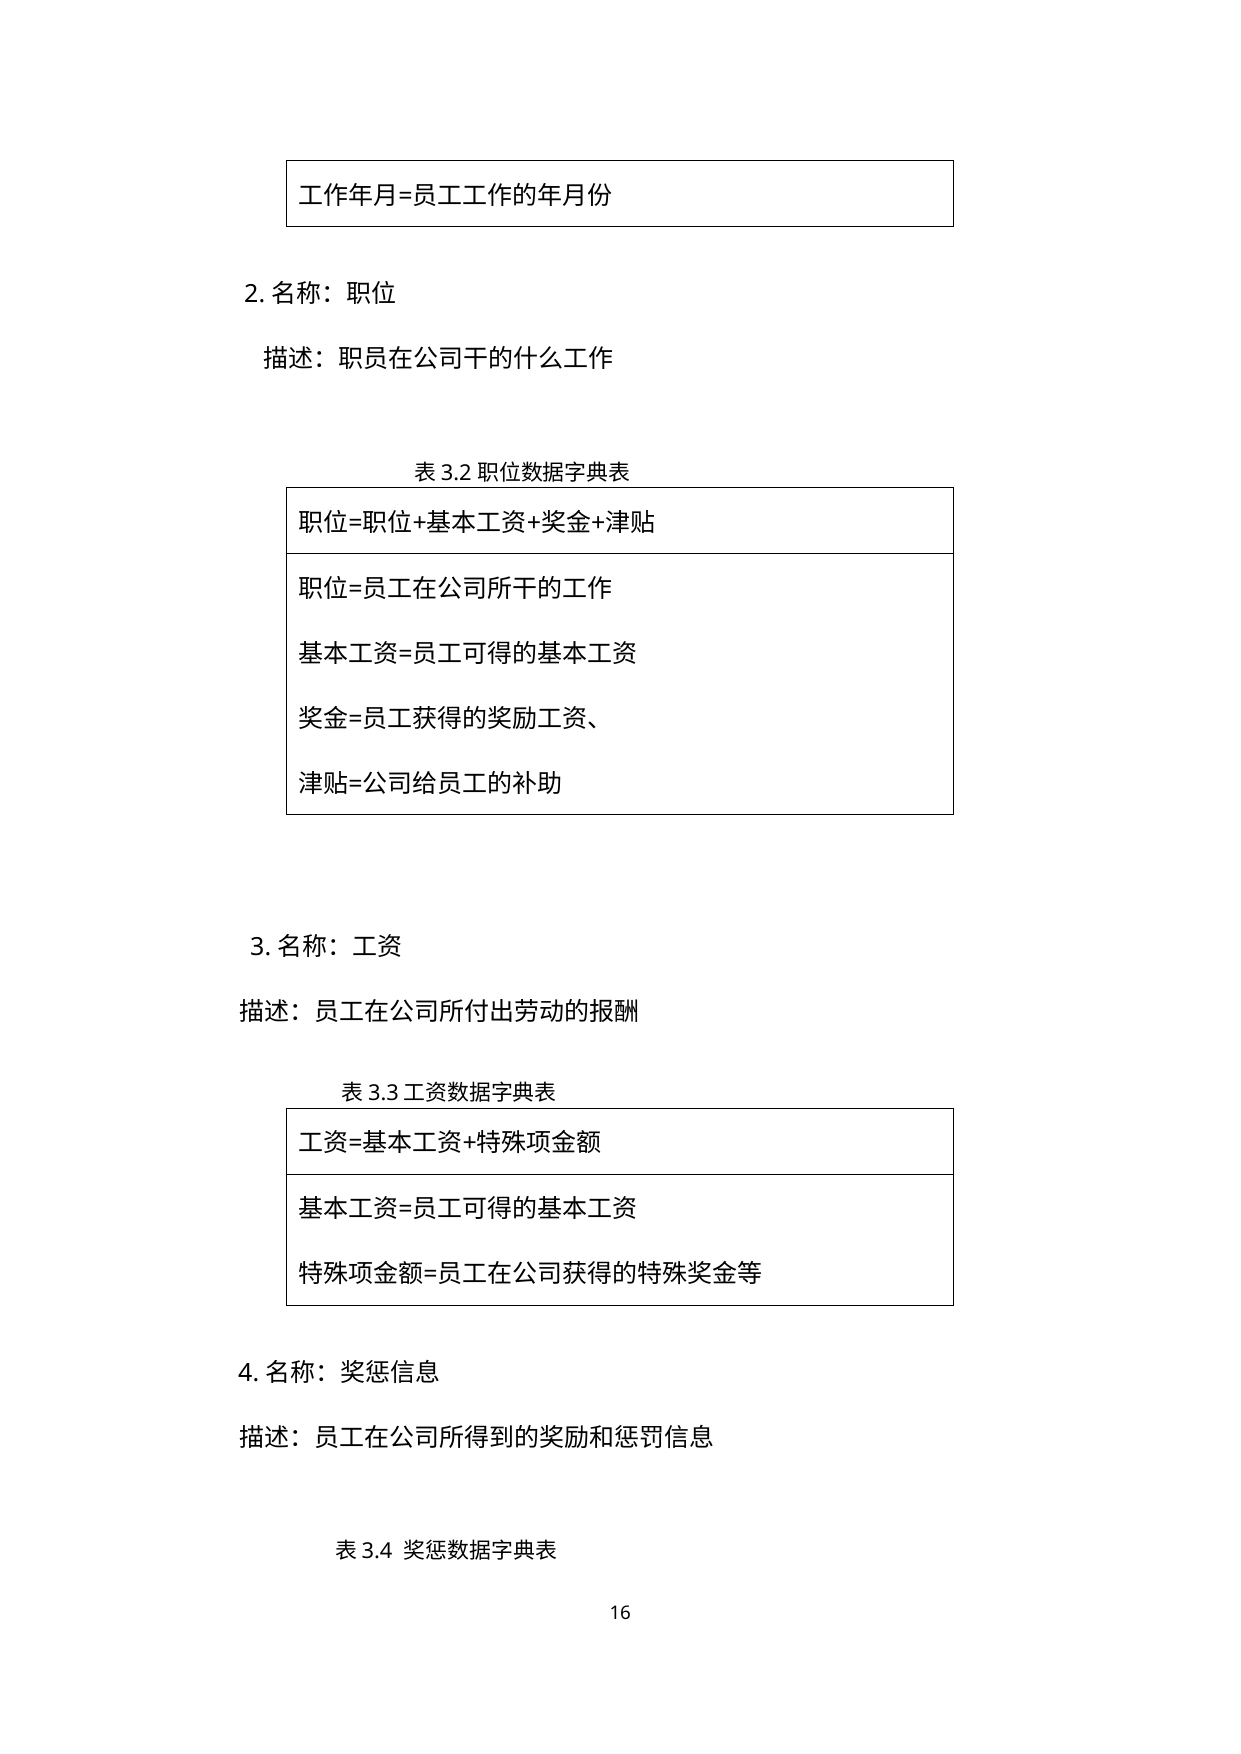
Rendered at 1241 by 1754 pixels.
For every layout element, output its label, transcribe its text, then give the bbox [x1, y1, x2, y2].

table_header 工资=基本工资+特殊项金额 [287, 1109, 953, 1173]
table_cell 基本工资=员工可得的基本工资 特殊项金额=员工在公司获得的特殊奖金等 [287, 1175, 953, 1304]
text 表3.2 职位数据字典表 [187, 454, 1053, 487]
table_header 职位=职位+基本工资+奖金+津贴 [287, 488, 953, 553]
text 表3.3工资数据字典表 [187, 1075, 1053, 1107]
text 描述：职员在公司干的什么工作 [187, 324, 1053, 389]
table_cell 职位=员工在公司所干的工作 基本工资=员工可得的基本工资 奖金=员工获得的奖励工资、 津贴=公司给员工的补助 [287, 554, 953, 814]
text 2. 名称：职位 [187, 259, 1053, 324]
text 3. 名称：工资 [187, 912, 1053, 977]
text 描述：员工在公司所付出劳动的报酬 [187, 977, 1053, 1042]
text 描述：员工在公司所得到的奖励和惩罚信息 [187, 1403, 1051, 1468]
text 表3.4 奖惩数据字典表 [187, 1533, 1051, 1566]
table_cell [287, 161, 953, 226]
text 4. 名称：奖惩信息 [187, 1338, 1051, 1403]
